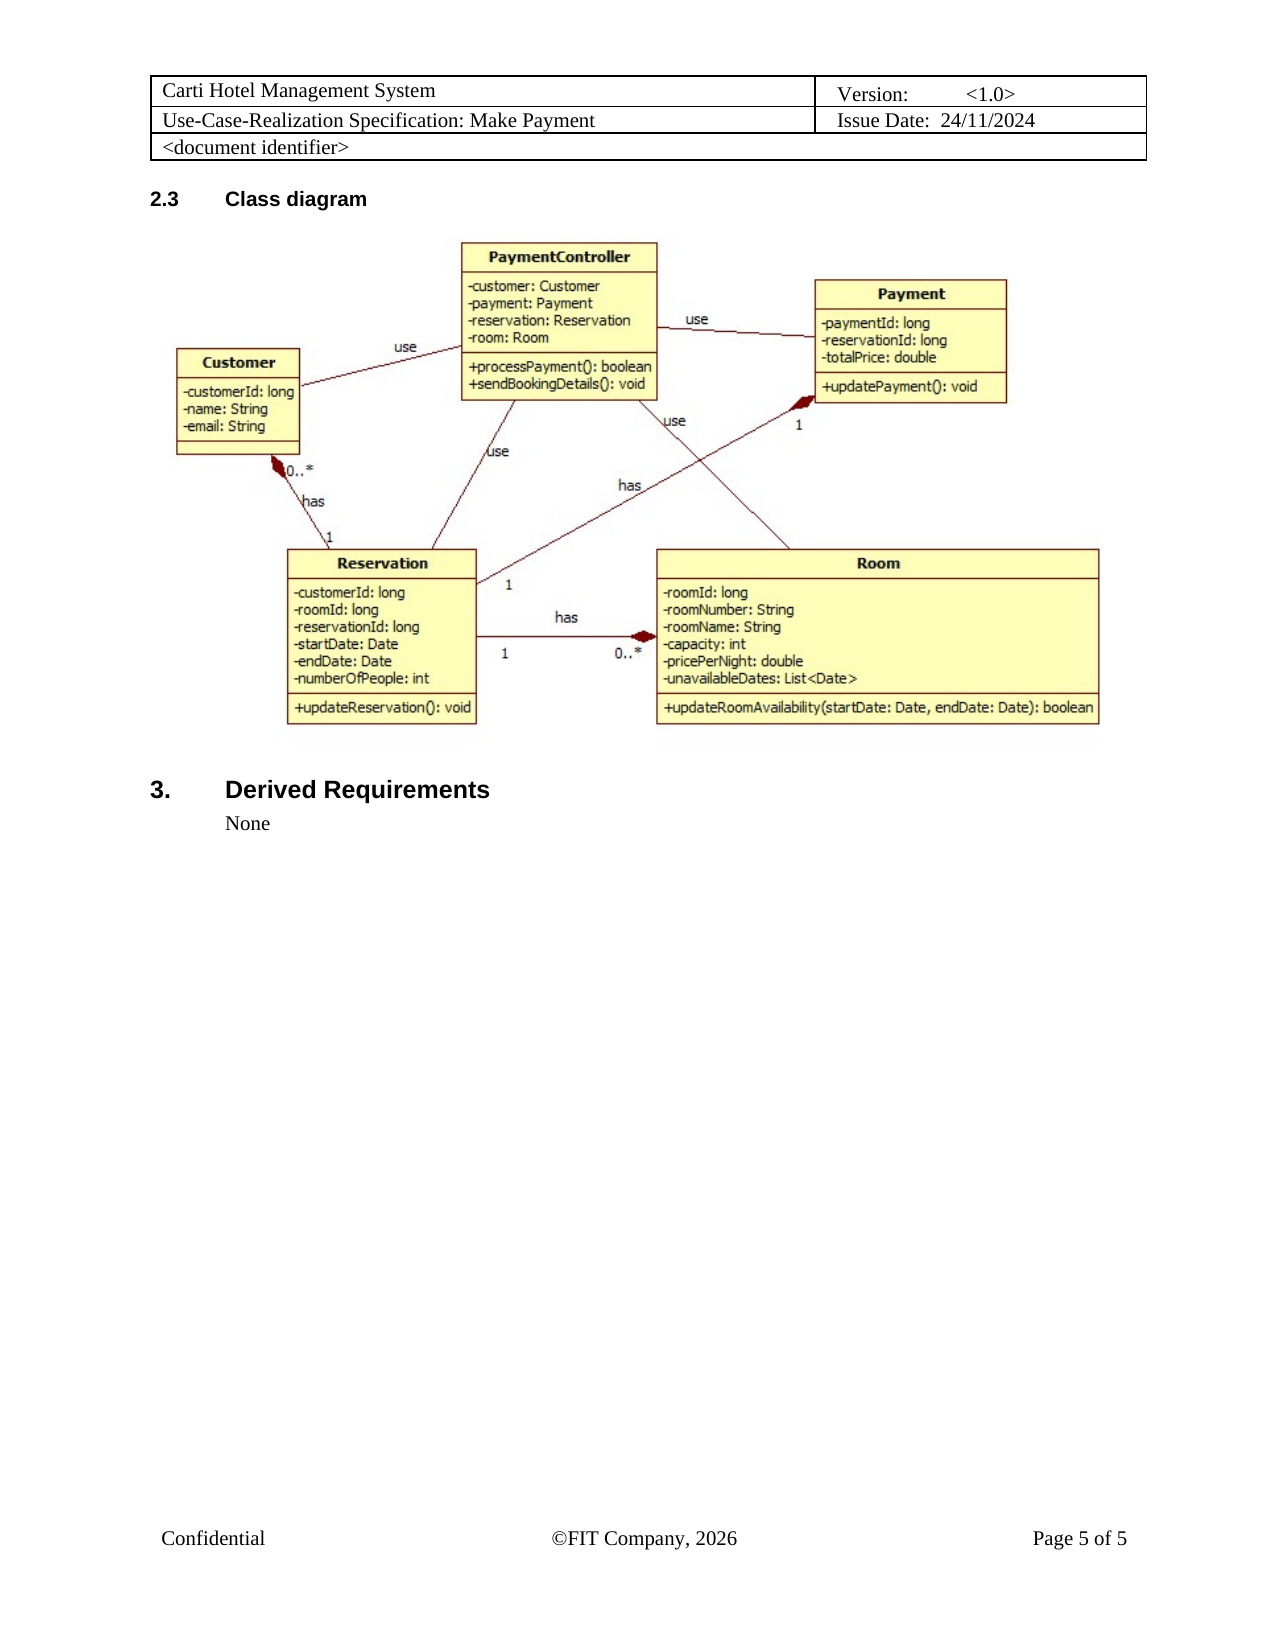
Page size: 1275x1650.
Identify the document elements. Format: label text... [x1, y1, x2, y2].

subtitle Derived Requirements [150, 775, 1125, 804]
picture [150, 216, 1125, 751]
list None [225, 810, 1125, 835]
subtitle Class diagram [150, 185, 1125, 210]
